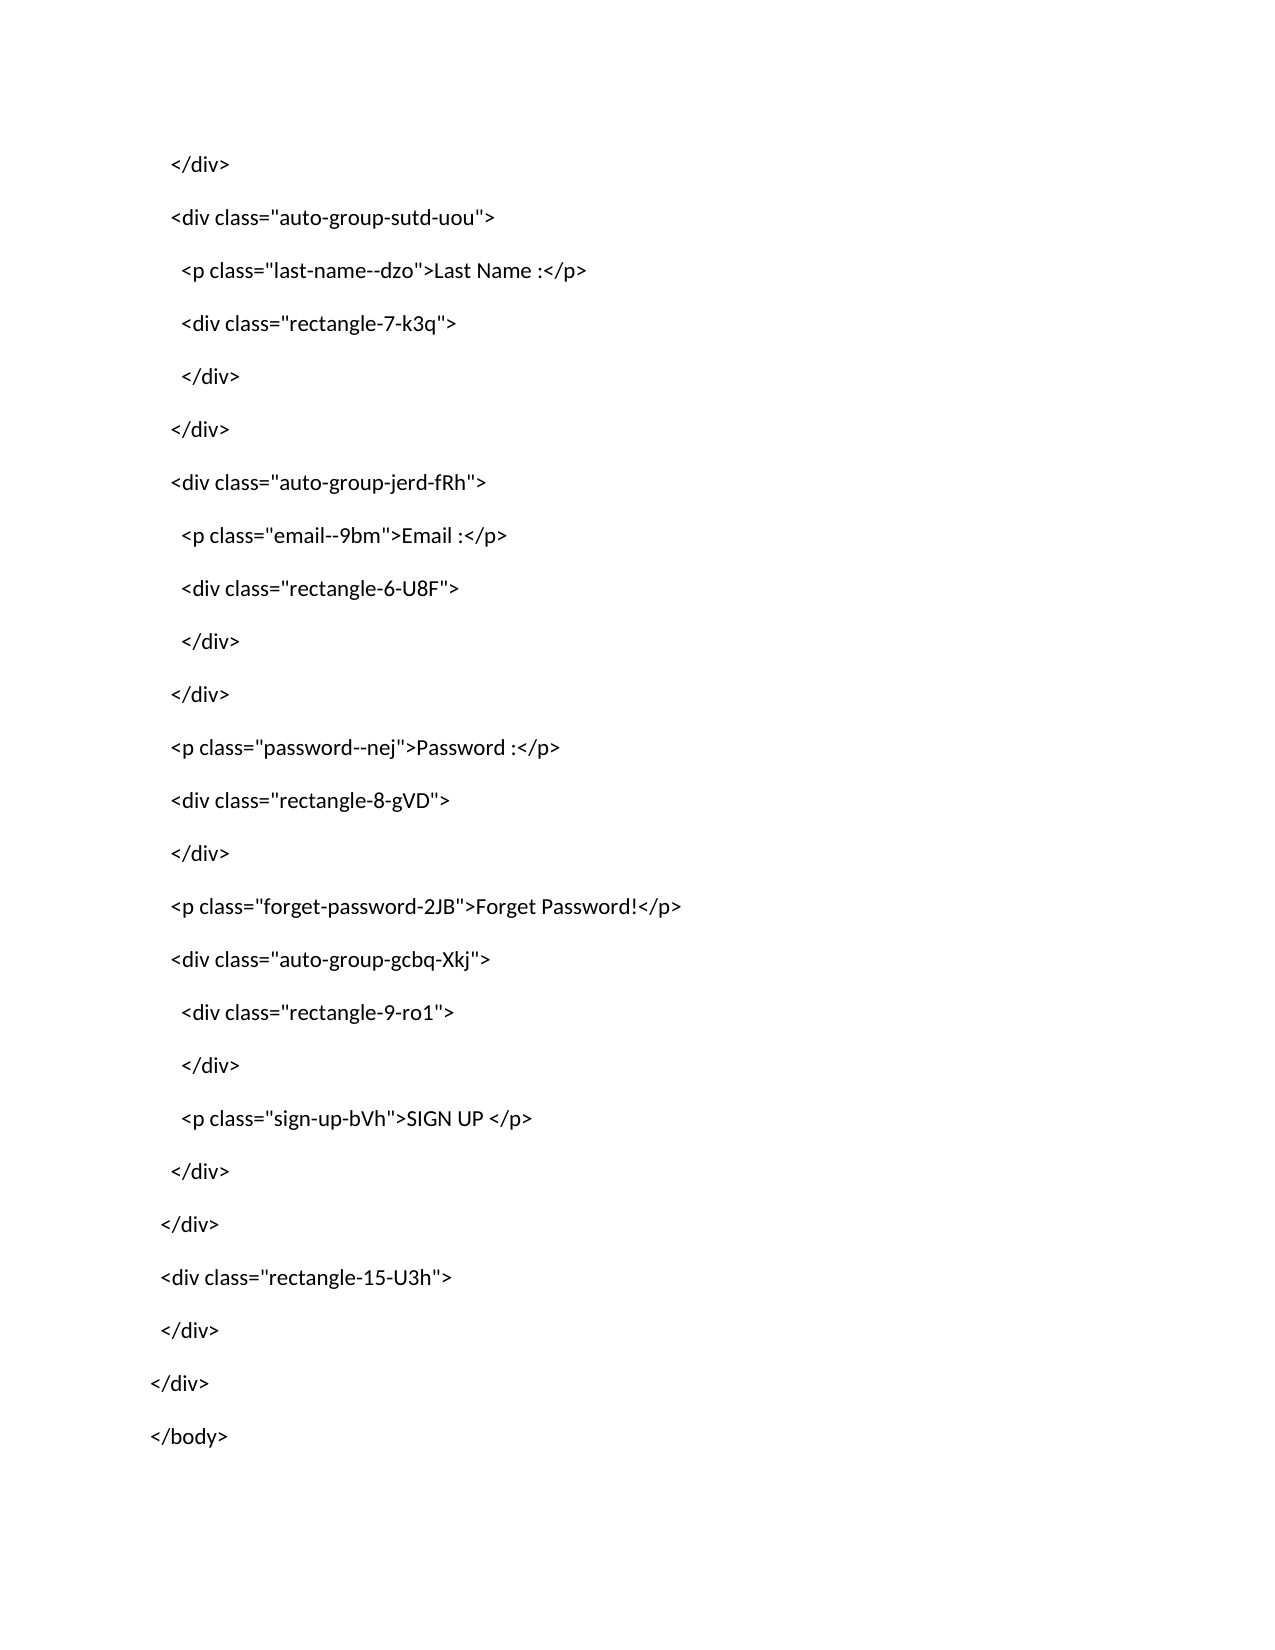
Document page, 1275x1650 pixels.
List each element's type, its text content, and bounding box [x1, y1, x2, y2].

text </div> [150, 1210, 1125, 1238]
text </div> [150, 1051, 1125, 1079]
text <p class="last-name--dzo">Last Name :</p> [150, 256, 1125, 284]
text <p class="email--9bm">Email :</p> [150, 521, 1125, 549]
text <div class="auto-group-sutd-uou"> [150, 203, 1125, 231]
text <div class="rectangle-8-gVD"> [150, 786, 1125, 814]
text </div> [150, 680, 1125, 708]
text </body> [150, 1422, 1125, 1451]
text </div> [150, 415, 1125, 443]
text <div class="rectangle-7-k3q"> [150, 309, 1125, 337]
text <div class="rectangle-15-U3h"> [150, 1263, 1125, 1291]
text <p class="forget-password-2JB">Forget Password!</p> [150, 892, 1125, 920]
text </div> [150, 150, 1125, 178]
text </div> [150, 1316, 1125, 1344]
text <div class="auto-group-gcbq-Xkj"> [150, 945, 1125, 973]
text </div> [150, 839, 1125, 867]
text <p class="password--nej">Password :</p> [150, 733, 1125, 761]
text </div> [150, 1369, 1125, 1397]
text <p class="sign-up-bVh">SIGN UP </p> [150, 1104, 1125, 1132]
text </div> [150, 627, 1125, 655]
text <div class="rectangle-9-ro1"> [150, 998, 1125, 1026]
text <div class="rectangle-6-U8F"> [150, 574, 1125, 602]
text <div class="auto-group-jerd-fRh"> [150, 468, 1125, 496]
text </div> [150, 362, 1125, 390]
text </div> [150, 1157, 1125, 1185]
